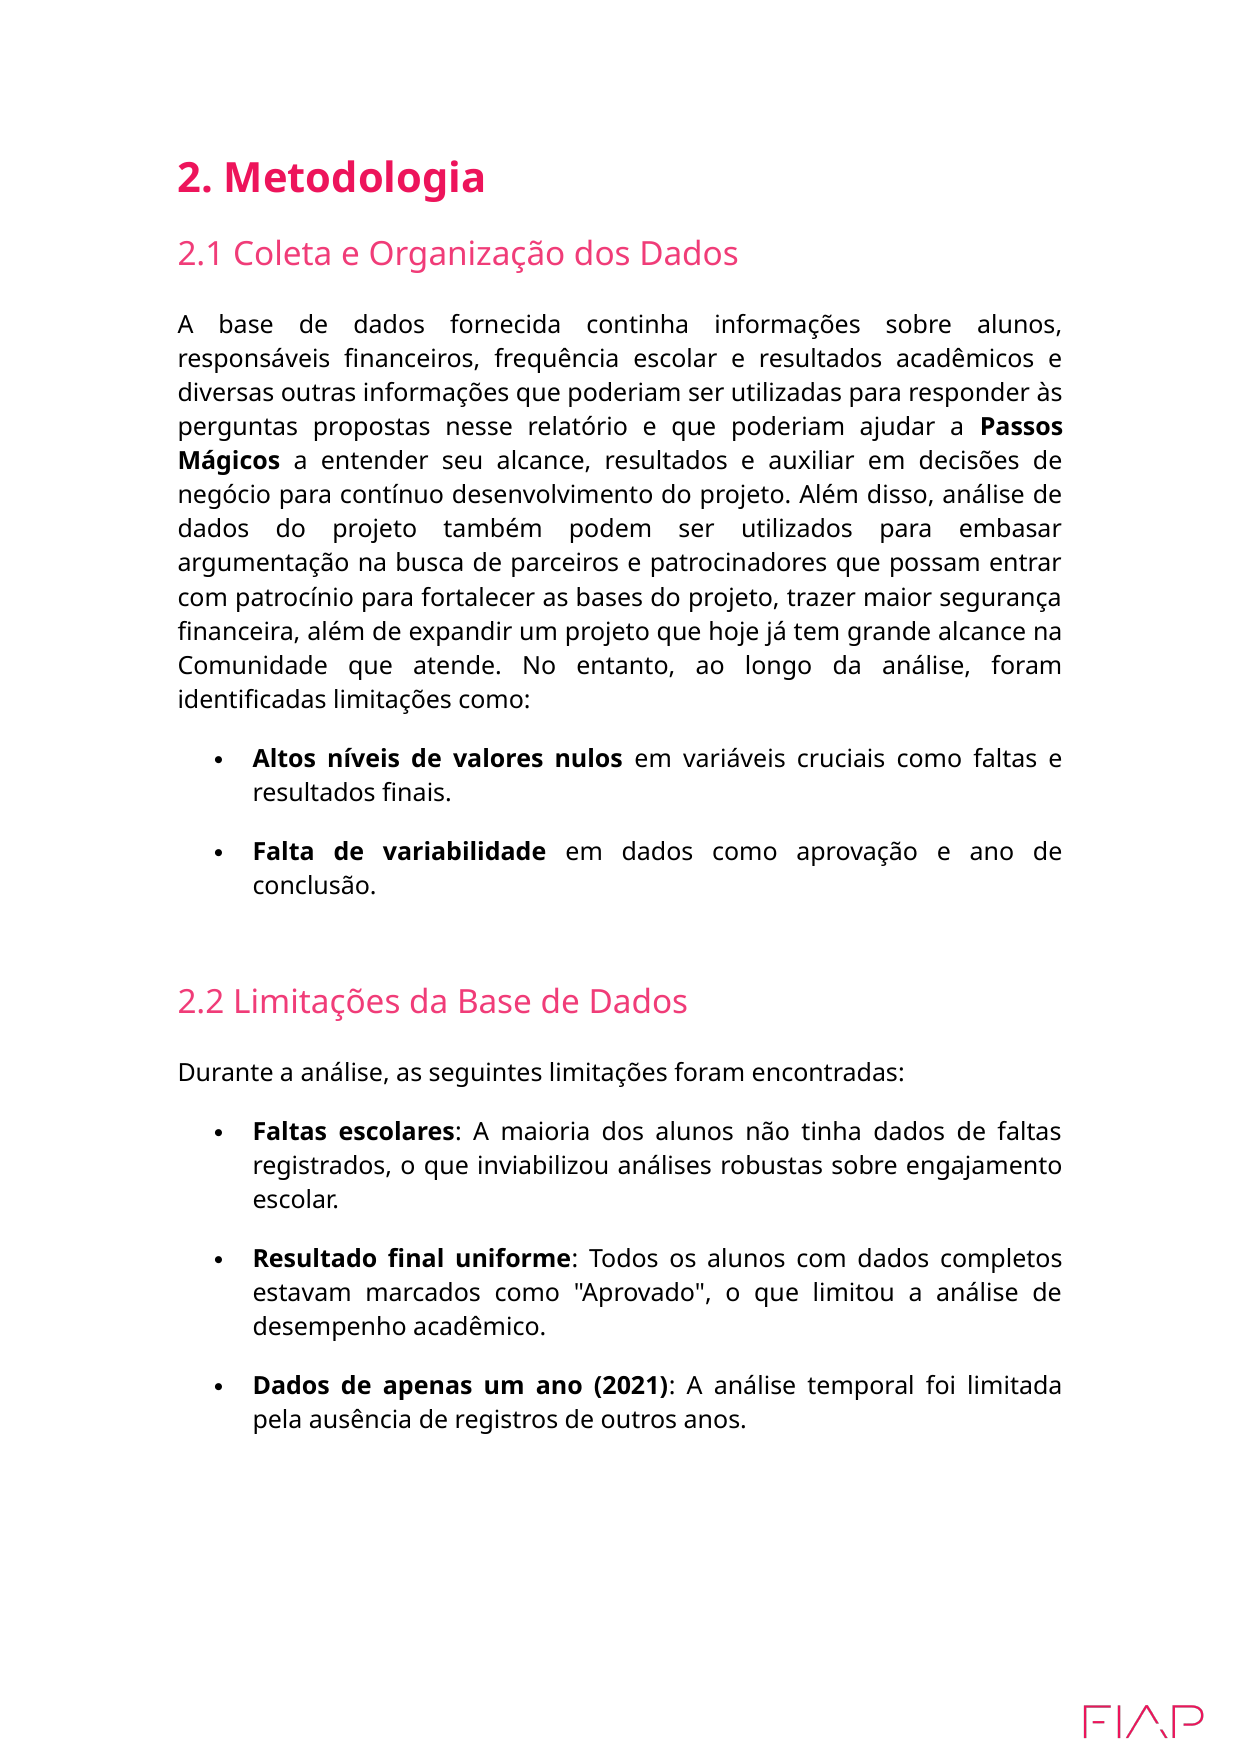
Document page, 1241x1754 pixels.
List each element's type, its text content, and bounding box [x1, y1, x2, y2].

picture [1078, 1702, 1209, 1741]
list Falta de variabilidade em dados como aprovação e ano de conclusão. [215, 833, 1063, 902]
subtitle 2.1 Coleta e Organização dos Dados [177, 229, 1063, 275]
text Durante a análise, as seguintes limitações foram encontradas: [177, 1054, 1063, 1089]
list Altos níveis de valores nulos em variáveis cruciais como faltas e resultados finais. [215, 740, 1063, 808]
text A base de dados fornecida continha informações sobre alunos, responsáveis financeiros, frequência escolar e resultados acadêmicos e diversas outras informações que poderiam ser utilizadas para responder às perguntas propostas nesse relatório e que poderiam ajudar a Passos Mágicos a entender seu alcance, resultados e auxiliar em decisões de negócio para contínuo desenvolvimento do projeto. Além disso, análise de dados do projeto também podem ser utilizados para embasar argumentação na busca de parceiros e patrocinadores que possam entrar com patrocínio para fortalecer as bases do projeto, trazer maior segurança financeira, além de expandir um projeto que hoje já tem grande alcance na Comunidade que atende. No entanto, ao longo da análise, foram identificadas limitações como: [177, 307, 1063, 715]
list Faltas escolares: A maioria dos alunos não tinha dados de faltas registrados, o que inviabilizou análises robustas sobre engajamento escolar. [215, 1114, 1063, 1216]
list Resultado final uniforme: Todos os alunos com dados completos estavam marcados como "Aprovado", o que limitou a análise de desempenho acadêmico. [215, 1241, 1063, 1343]
subtitle 2. Metodologia [177, 148, 1063, 204]
list Dados de apenas um ano (2021): A análise temporal foi limitada pela ausência de registros de outros anos. [215, 1368, 1063, 1436]
subtitle 2.2 Limitações da Base de Dados [177, 977, 1063, 1023]
